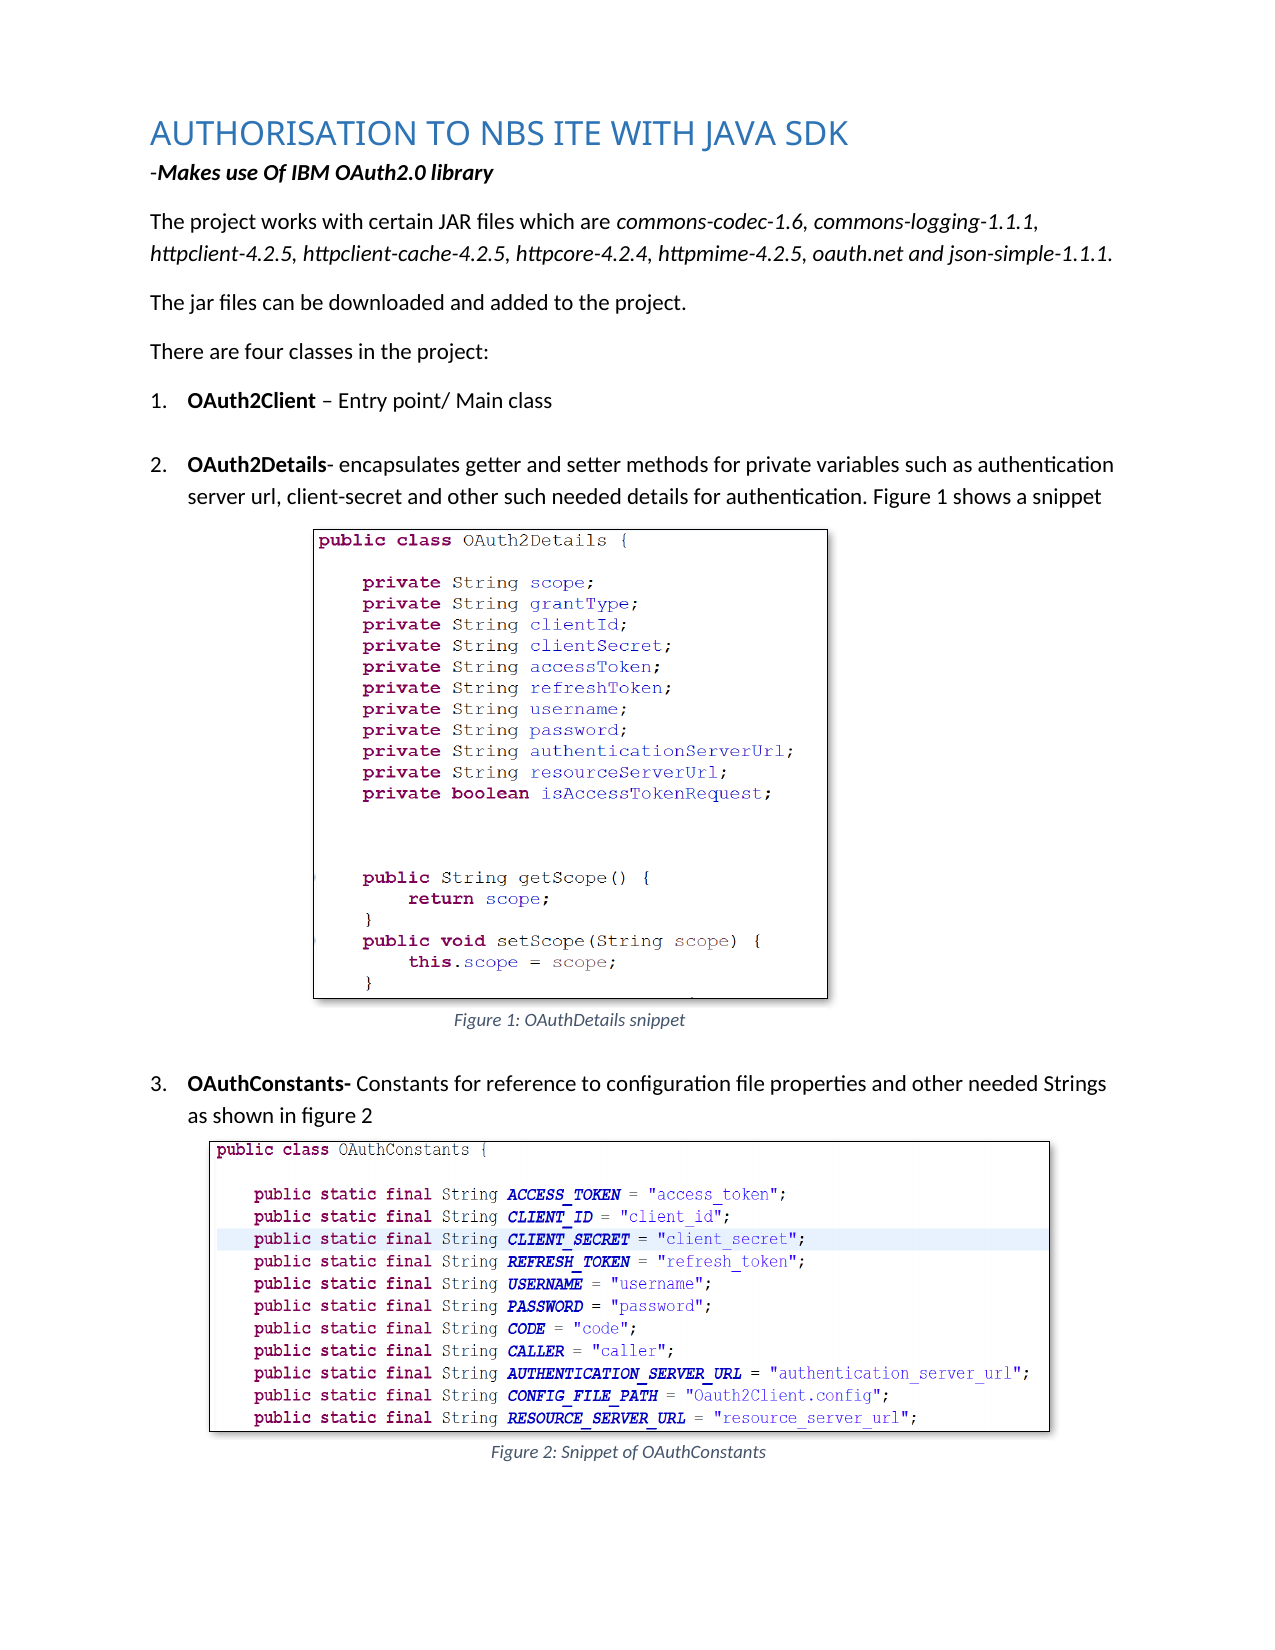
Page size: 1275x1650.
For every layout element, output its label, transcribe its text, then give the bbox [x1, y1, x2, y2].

picture [210, 1142, 1049, 1431]
text The project works with certain JAR files which are commons-codec-1.6, commons-logging-1.1.1, httpclient-4.2.5, httpclient-cache-4.2.5, httpcore-4.2.4, httpmime-4.2.5, oauth.net and json-simple-1.1.1. [150, 207, 1125, 267]
list OAuth2Client – Entry point/ Main class [150, 386, 1125, 414]
list OAuthConstants- Constants for reference to configuration file properties and other needed Strings as shown in figure 2 [150, 1069, 1125, 1129]
text -Makes use Of IBM OAuth2.0 library [150, 158, 1125, 186]
list OAuth2Details- encapsulates getter and setter methods for private variables such as authentication server url, client-secret and other such needed details for authentication. Figure 1 shows a snippet [150, 450, 1125, 511]
picture [314, 530, 827, 998]
text The jar files can be downloaded and added to the project. [150, 288, 1125, 316]
text There are four classes in the project: [150, 337, 1125, 365]
subtitle AUTHORISATION TO NBS ITE WITH JAVA SDK [150, 109, 1125, 155]
